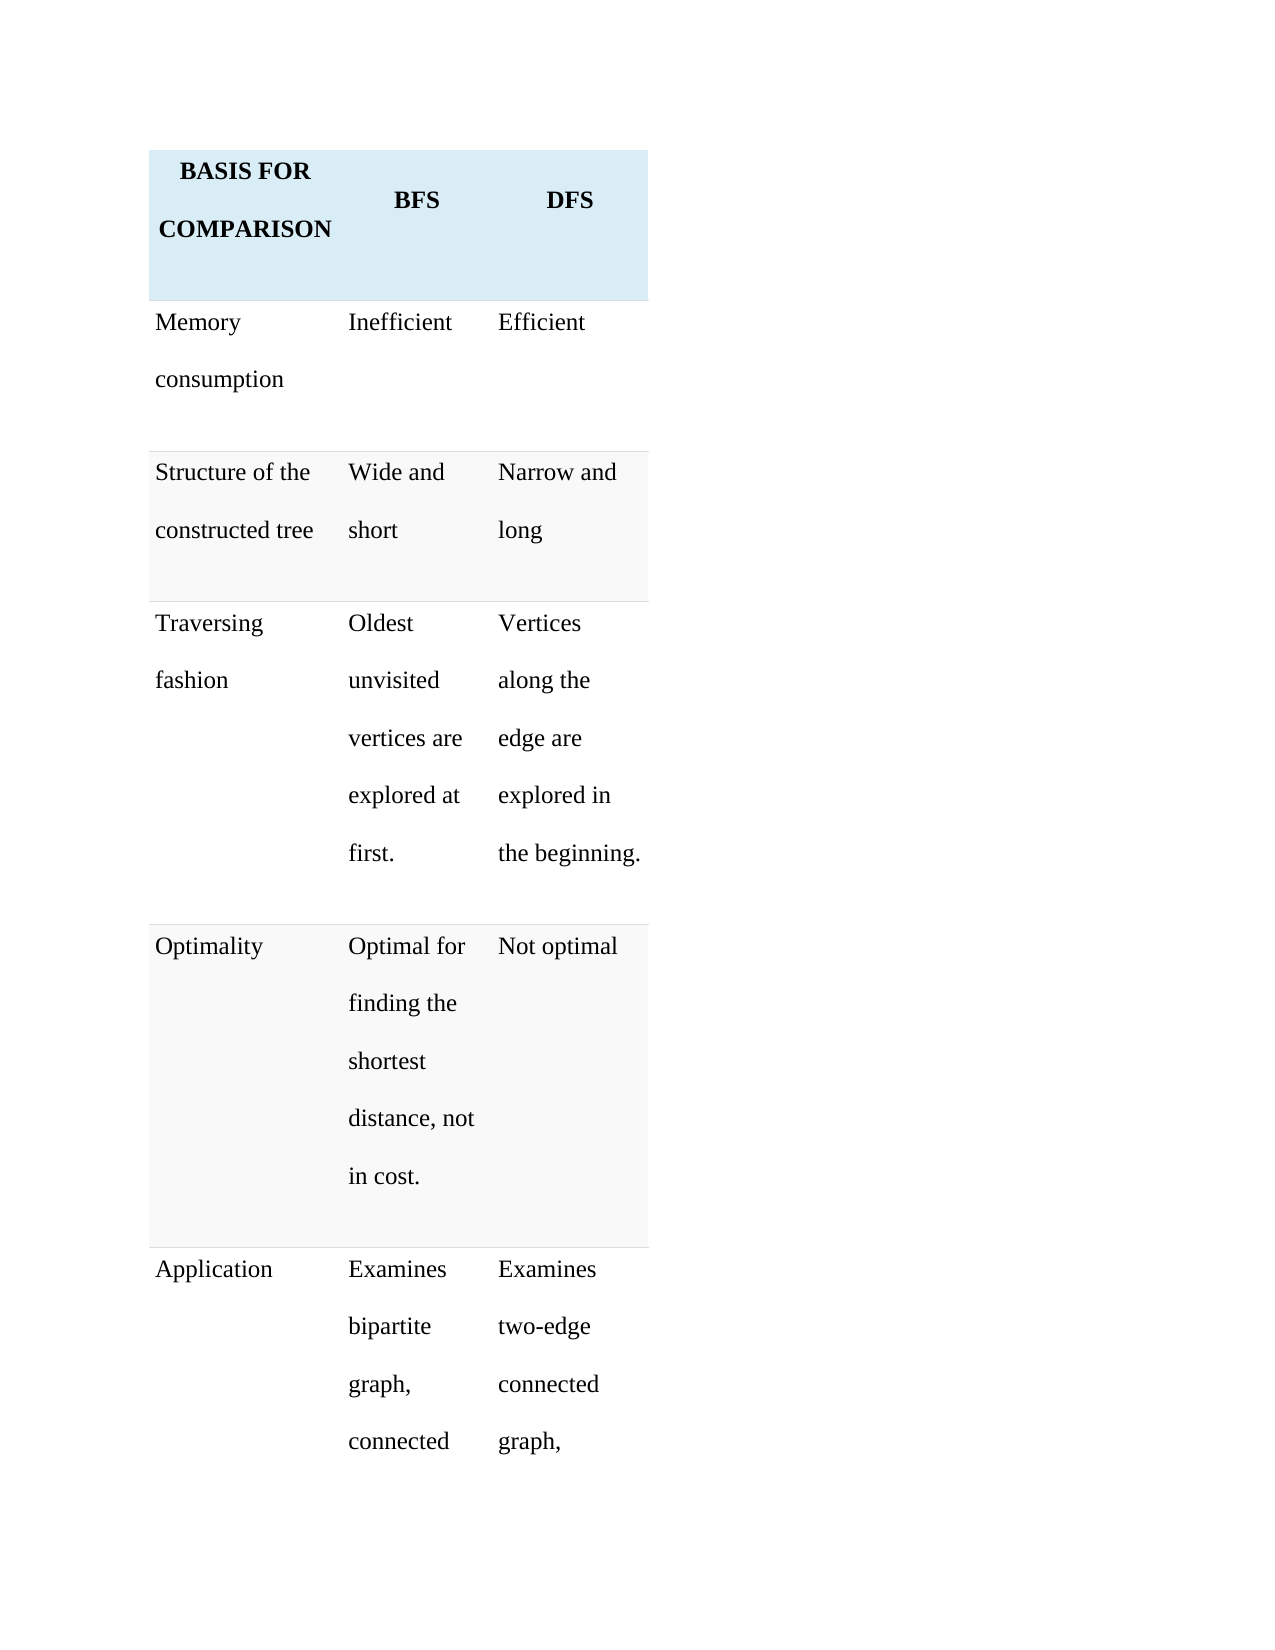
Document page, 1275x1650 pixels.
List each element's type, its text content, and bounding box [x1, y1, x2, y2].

table_header DFS [492, 150, 648, 300]
table_cell Not optimal [492, 925, 648, 1247]
table_cell Oldest unvisited vertices are explored at first. [342, 602, 492, 924]
table_header BFS [342, 150, 492, 300]
table_cell Vertices along the edge are explored in the beginning. [492, 602, 648, 924]
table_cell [492, 1248, 648, 1461]
table_cell Memory consumption [149, 301, 342, 451]
table_cell Traversing fashion [149, 602, 342, 924]
table_cell Structure of the constructed tree [149, 452, 342, 601]
table_header BASIS FOR COMPARISON [149, 150, 342, 300]
table_cell Application [149, 1248, 342, 1461]
table_cell Narrow and long [492, 452, 648, 601]
table_cell Optimal for finding the shortest distance, not in cost. [342, 925, 492, 1247]
table_cell Efficient [492, 301, 648, 451]
table_cell Wide and short [342, 452, 492, 601]
table_cell Inefficient [342, 301, 492, 451]
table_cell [342, 1248, 492, 1461]
table_cell Optimality [149, 925, 342, 1247]
